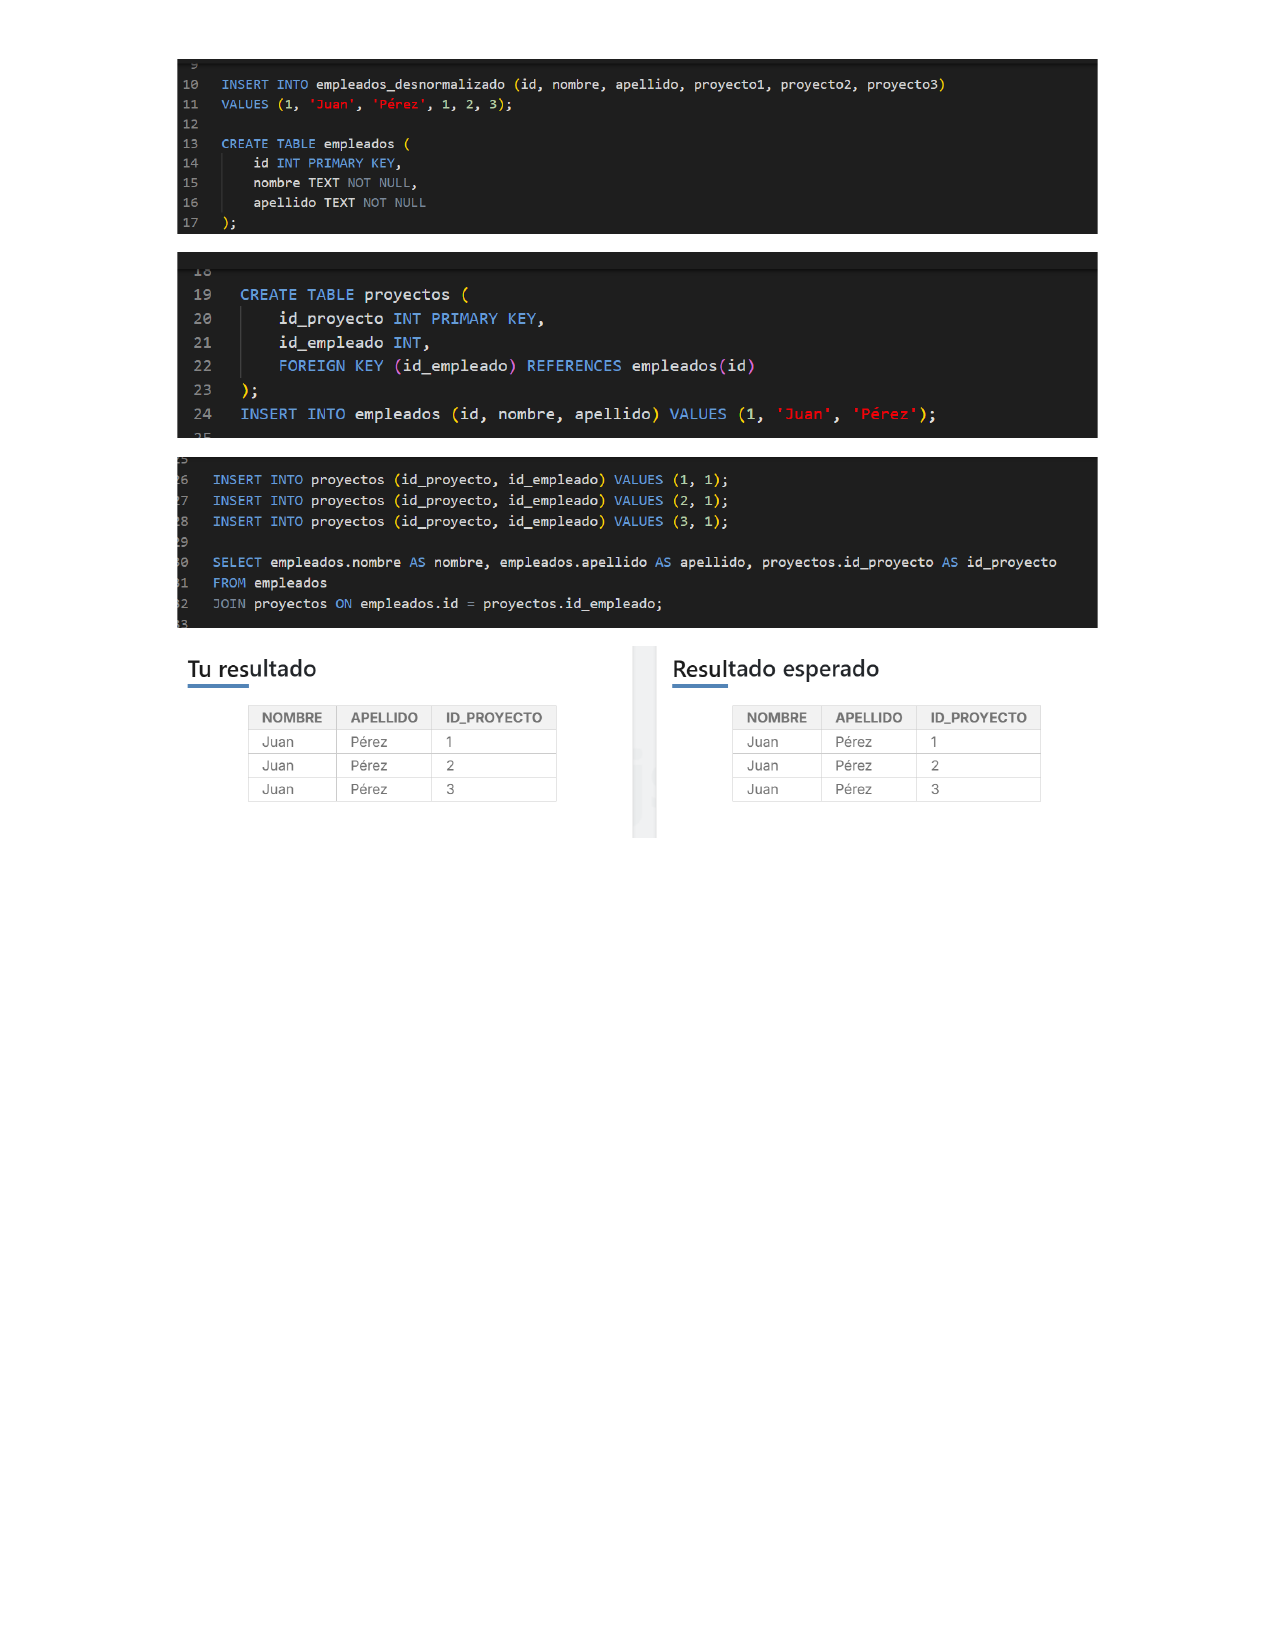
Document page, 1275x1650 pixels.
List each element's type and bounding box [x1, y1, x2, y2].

picture [177, 646, 1098, 838]
picture [177, 252, 1098, 438]
picture [177, 59, 1098, 234]
picture [177, 457, 1098, 628]
